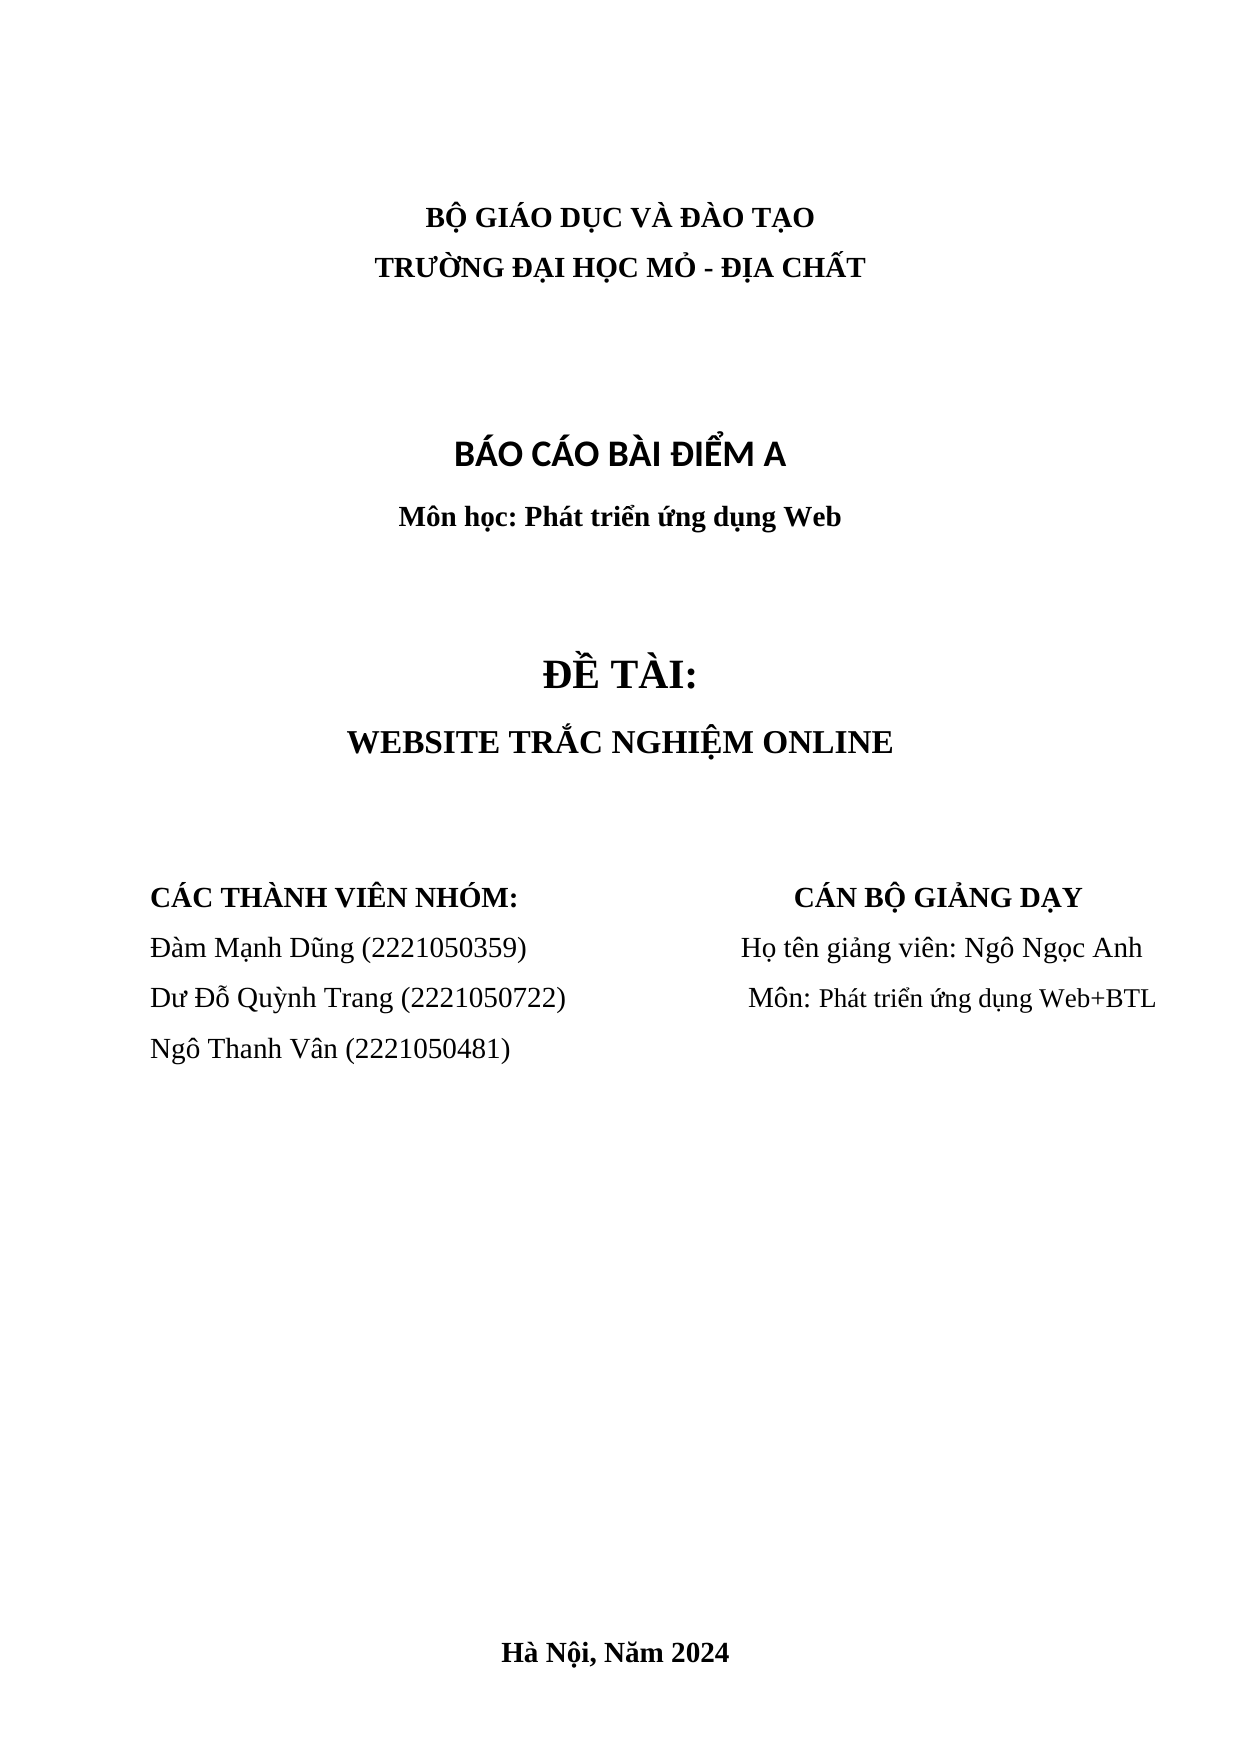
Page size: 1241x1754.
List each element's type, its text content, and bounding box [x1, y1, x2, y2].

text ĐỀ TÀI: [75, 650, 1165, 698]
text CÁC THÀNH VIÊN NHÓM: CÁN BỘ GIẢNG DẠY [75, 880, 1165, 913]
text Môn học: Phát triển ứng dụng Web [75, 499, 1165, 533]
text BÁO CÁO BÀI ĐIỂM A [75, 430, 1165, 476]
text Đàm Mạnh Dũng (2221050359) Họ tên giảng viên: Ngô Ngọc Anh [75, 930, 1165, 964]
text WEBSITE TRẮC NGHIỆM ONLINE [75, 722, 1165, 760]
text Dư Đỗ Quỳnh Trang (2221050722) Môn: Phát triển ứng dụng Web+BTL [75, 981, 1165, 1014]
text Ngô Thanh Vân (2221050481) [75, 1031, 1165, 1064]
text Hà Nội, Năm 2024 [375, 1635, 1165, 1668]
text TRƯỜNG ĐẠI HỌC MỎ - ĐỊA CHẤT [75, 251, 1165, 284]
text BỘ GIÁO DỤC VÀ ĐÀO TẠO [75, 200, 1165, 234]
